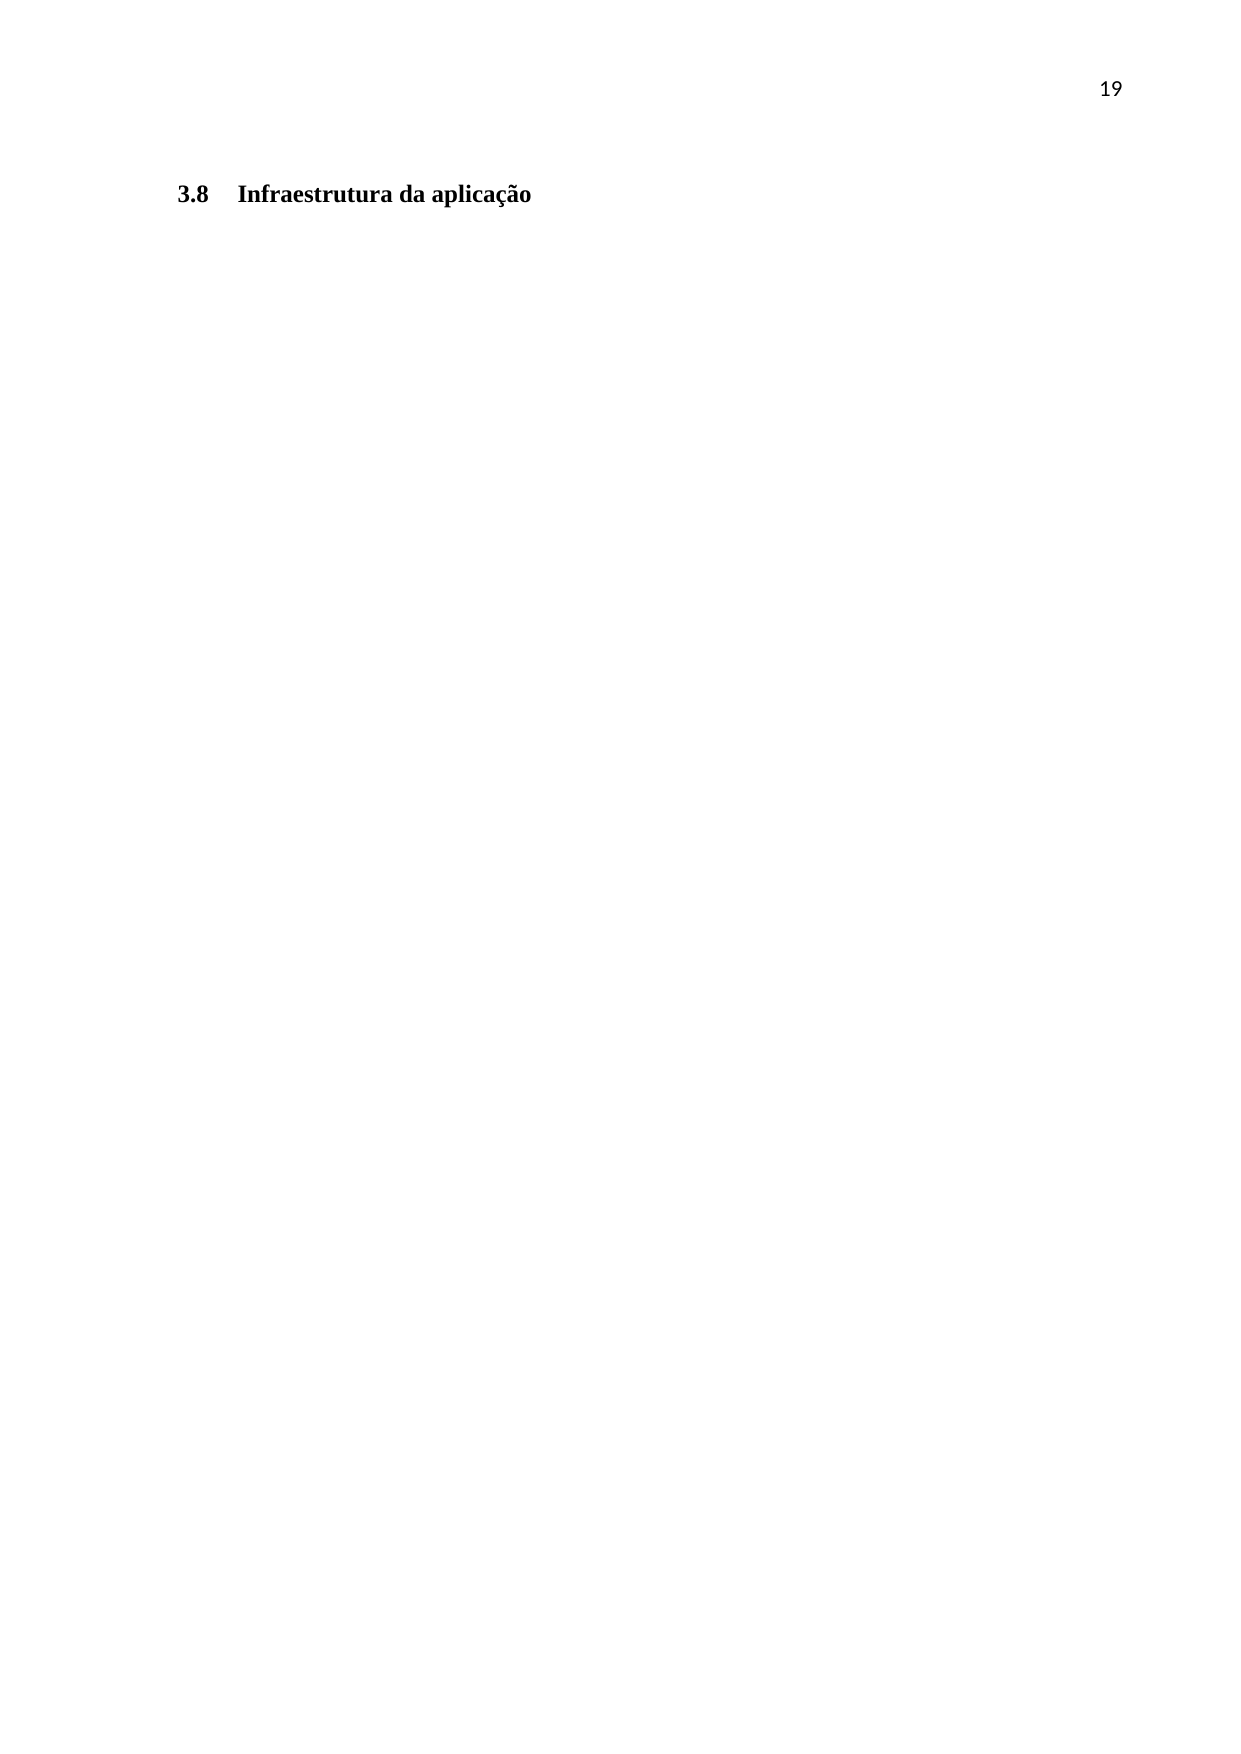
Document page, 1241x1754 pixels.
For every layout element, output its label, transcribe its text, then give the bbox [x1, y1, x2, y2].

subtitle Infraestrutura da aplicação [177, 179, 1122, 208]
